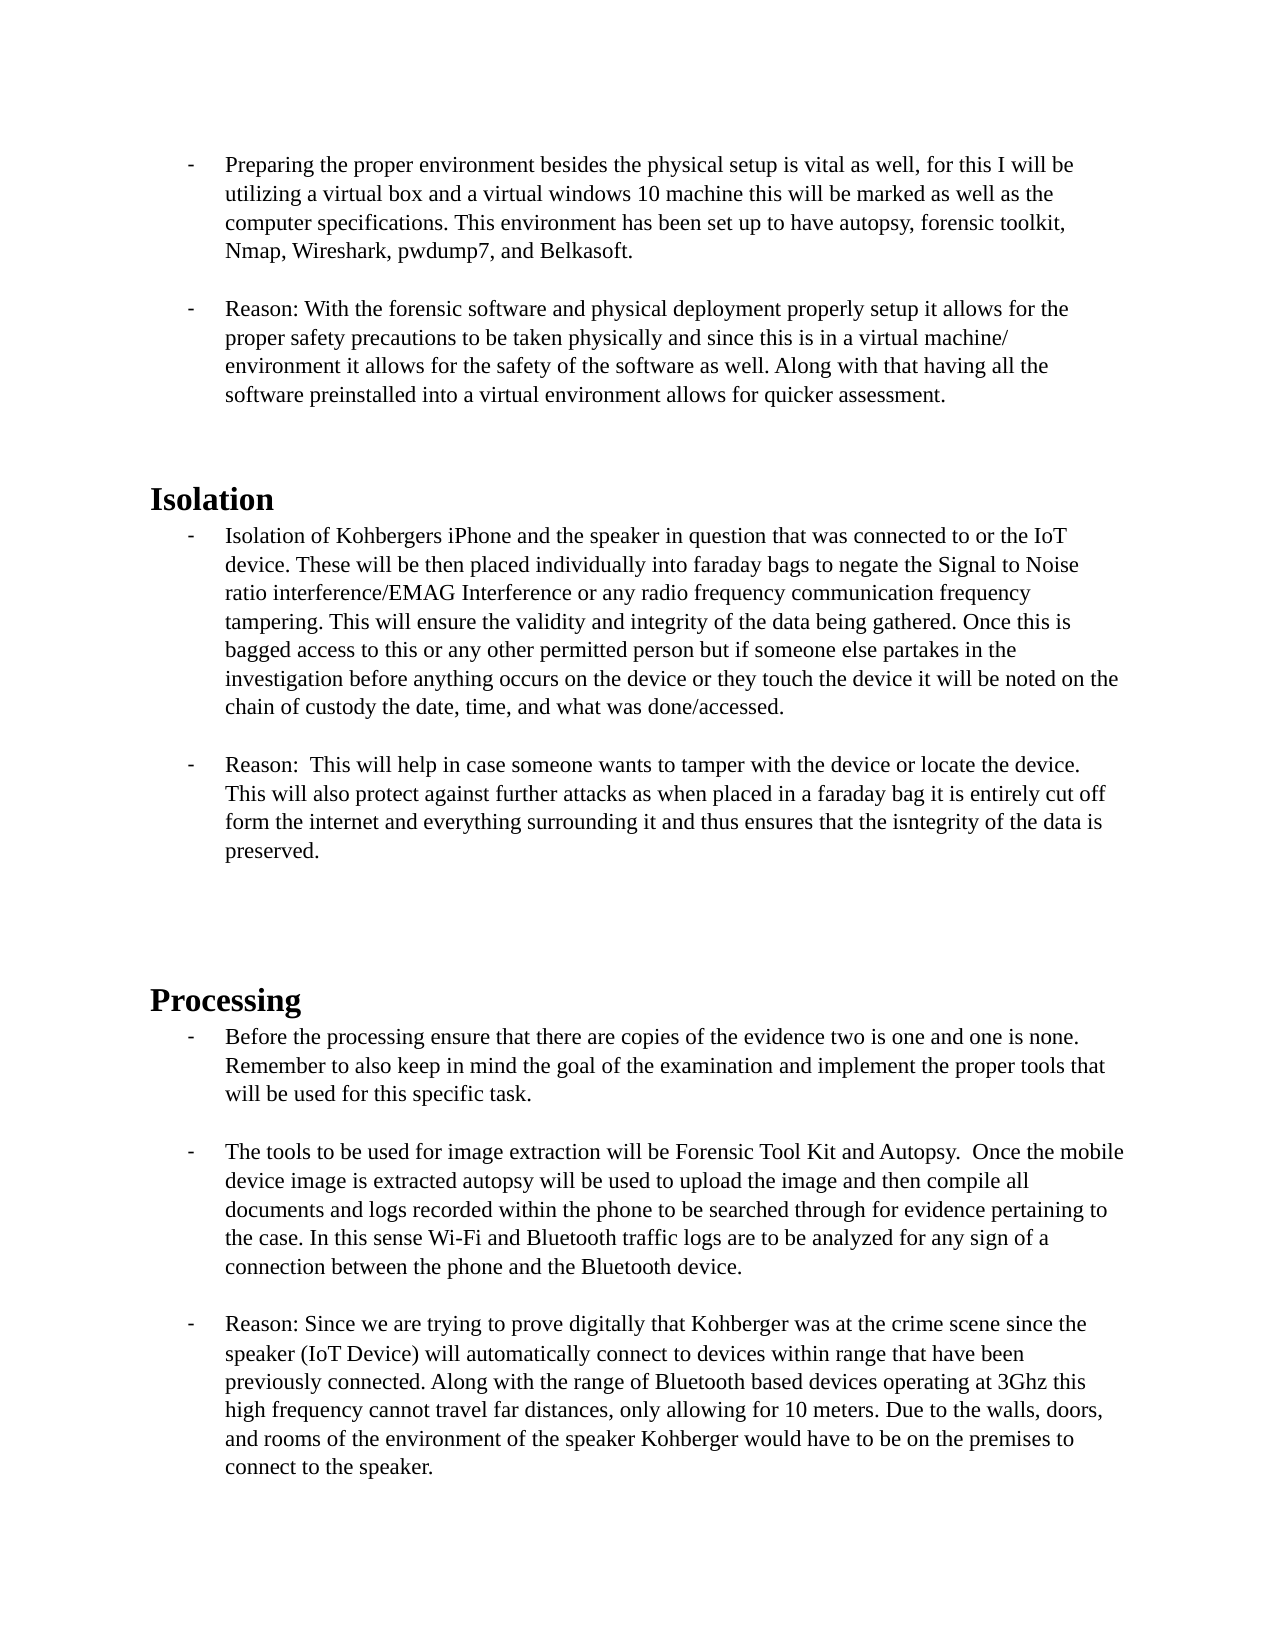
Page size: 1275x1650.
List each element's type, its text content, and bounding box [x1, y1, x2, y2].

text Isolation [150, 479, 1125, 518]
list Reason: Since we are trying to prove digitally that Kohberger was at the crime scene since the speaker (IoT Device) will automatically connect to devices within range that have been previously connected. Along with the range of Bluetooth based devices operating at 3Ghz this high frequency cannot travel far distances, only allowing for 10 meters. Due to the walls, doors, and rooms of the environment of the speaker Kohberger would have to be on the premises to connect to the speaker. [187, 1309, 1125, 1480]
list The tools to be used for image extraction will be Forensic Tool Kit and Autopsy. Once the mobile device image is extracted autopsy will be used to upload the image and then compile all documents and logs recorded within the phone to be searched through for evidence pertaining to the case. In this sense Wi-Fi and Bluetooth traffic logs are to be analyzed for any sign of a connection between the phone and the Bluetooth device. [187, 1137, 1125, 1279]
list Preparing the proper environment besides the physical setup is vital as well, for this I will be utilizing a virtual box and a virtual windows 10 machine this will be marked as well as the computer specifications. This environment has been set up to have autopsy, forensic toolkit, Nmap, Wireshark, pwdump7, and Belkasoft. [187, 150, 1125, 263]
text Processing [150, 981, 1125, 1019]
list Reason: This will help in case someone wants to tamper with the device or locate the device. This will also protect against further attacks as when placed in a faraday bag it is entirely cut off form the internet and everything surrounding it and thus ensures that the isntegrity of the data is preserved. [187, 750, 1125, 863]
list Isolation of Kohbergers iPhone and the speaker in question that was connected to or the IoT device. These will be then placed individually into faraday bags to negate the Signal to Noise ratio interference/EMAG Interference or any radio frequency communication frequency tampering. This will ensure the validity and integrity of the data being gathered. Once this is bagged access to this or any other permitted person but if someone else partakes in the investigation before anything occurs on the device or they touch the device it will be noted on the chain of custody the date, time, and what was done/accessed. [187, 521, 1125, 719]
list Before the processing ensure that there are copies of the evidence two is one and one is none. Remember to also keep in mind the goal of the examination and implement the proper tools that will be used for this specific task. [187, 1022, 1125, 1107]
list Reason: With the forensic software and physical deployment properly setup it allows for the proper safety precautions to be taken physically and since this is in a virtual machine/ environment it allows for the safety of the software as well. Along with that having all the software preinstalled into a virtual environment allows for quicker assessment. [187, 294, 1125, 407]
